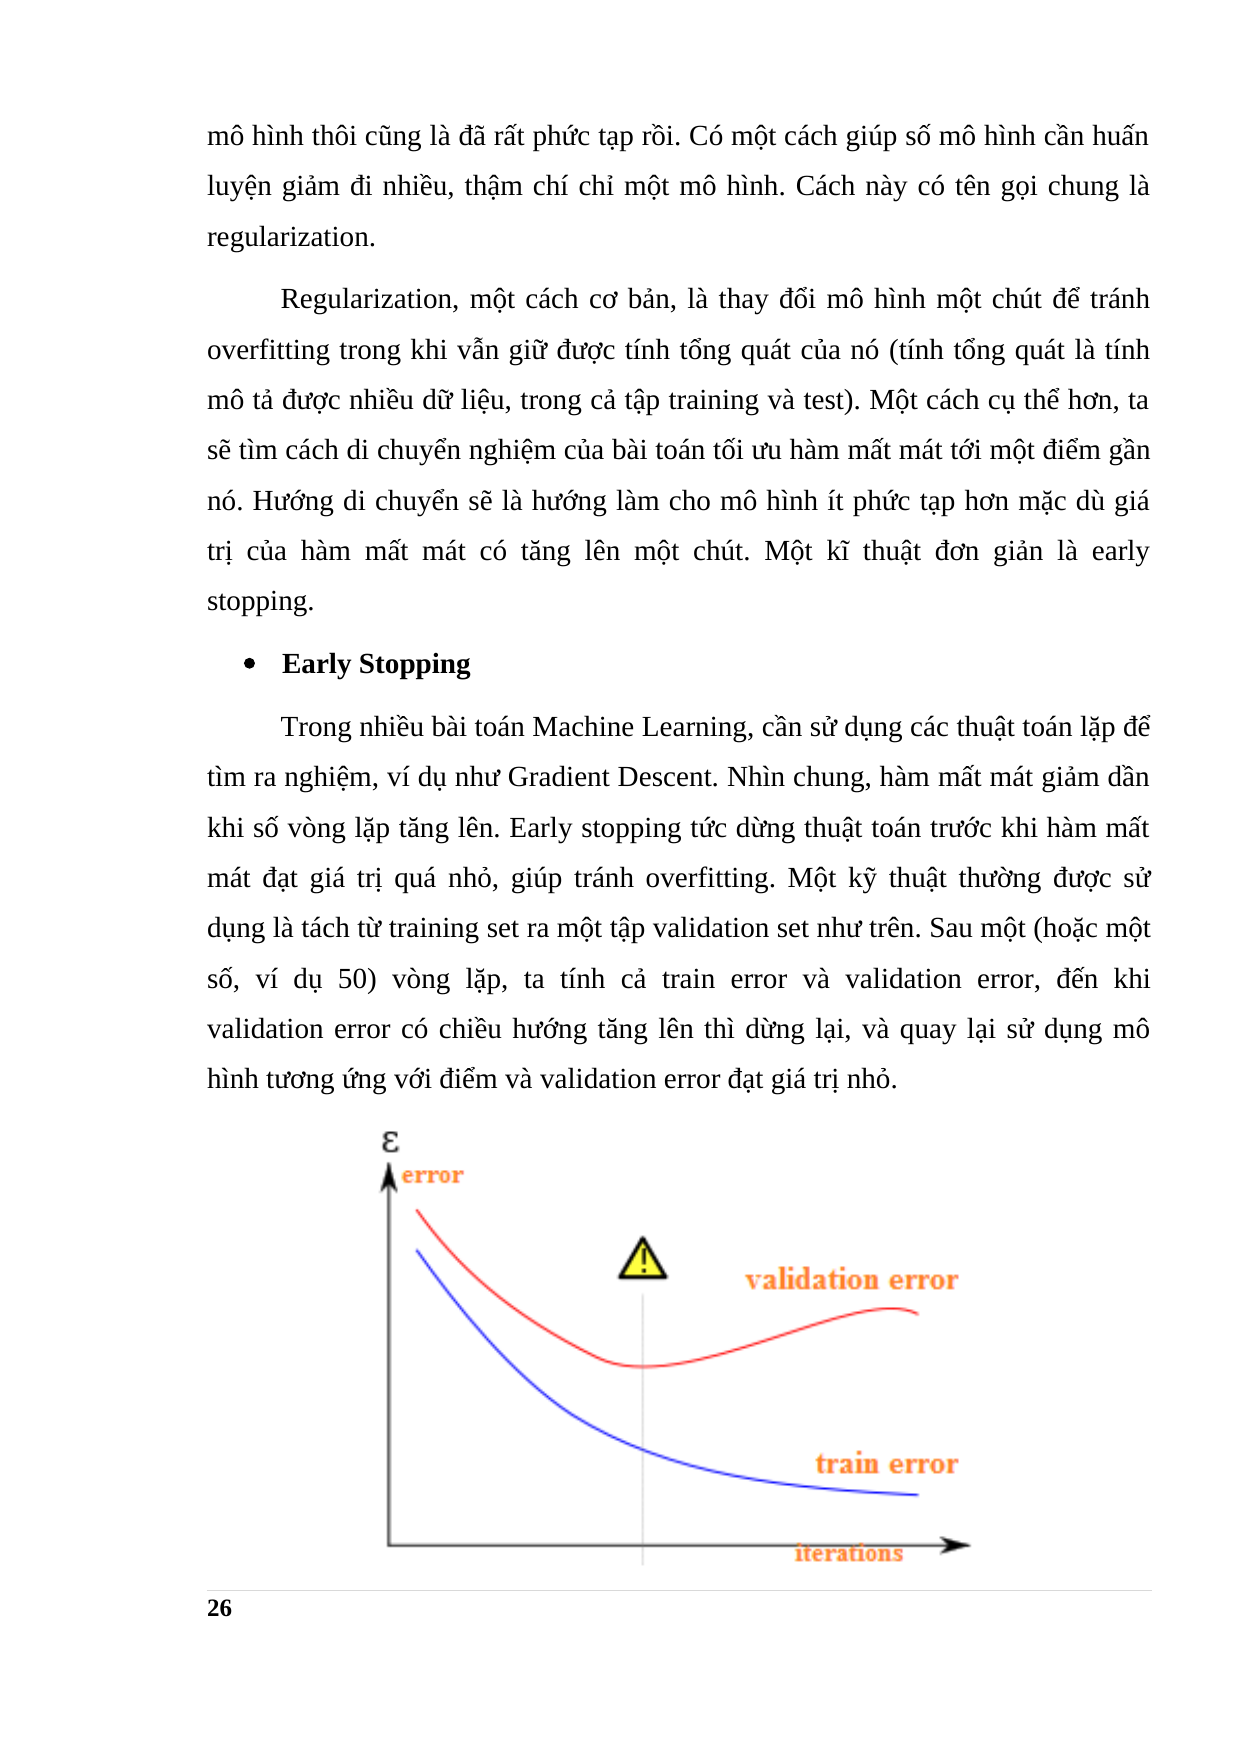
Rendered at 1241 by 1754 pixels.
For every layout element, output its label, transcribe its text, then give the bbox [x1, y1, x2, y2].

text Regularization, một cách cơ bản, là thay đổi mô hình một chút để tránh overfitting trong khi vẫn giữ được tính tổng quát của nó (tính tổng quát là tính mô tả được nhiều dữ liệu, trong cả tập training và test). Một cách cụ thể hơn, ta sẽ tìm cách di chuyển nghiệm của bài toán tối ưu hàm mất mát tới một điểm gần nó. Hướng di chuyển sẽ là hướng làm cho mô hình ít phức tạp hơn mặc dù giá trị của hàm mất mát có tăng lên một chút. Một kĩ thuật đơn giản là early stopping. [207, 282, 1152, 617]
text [207, 118, 1152, 252]
picture [369, 1124, 989, 1576]
list Early Stopping [244, 646, 1152, 680]
text Trong nhiều bài toán Machine Learning, cần sử dụng các thuật toán lặp để tìm ra nghiệm, ví dụ như Gradient Descent. Nhìn chung, hàm mất mát giảm dần khi số vòng lặp tăng lên. Early stopping tức dừng thuật toán trước khi hàm mất mát đạt giá trị quá nhỏ, giúp tránh overfitting. Một kỹ thuật thường được sử dụng là tách từ training set ra một tập validation set như trên. Sau một (hoặc một số, ví dụ 50) vòng lặp, ta tính cả train error và validation error, đến khi validation error có chiều hướng tăng lên thì dừng lại, và quay lại sử dụng mô hình tương ứng với điểm và validation error đạt giá trị nhỏ. [207, 709, 1152, 1095]
